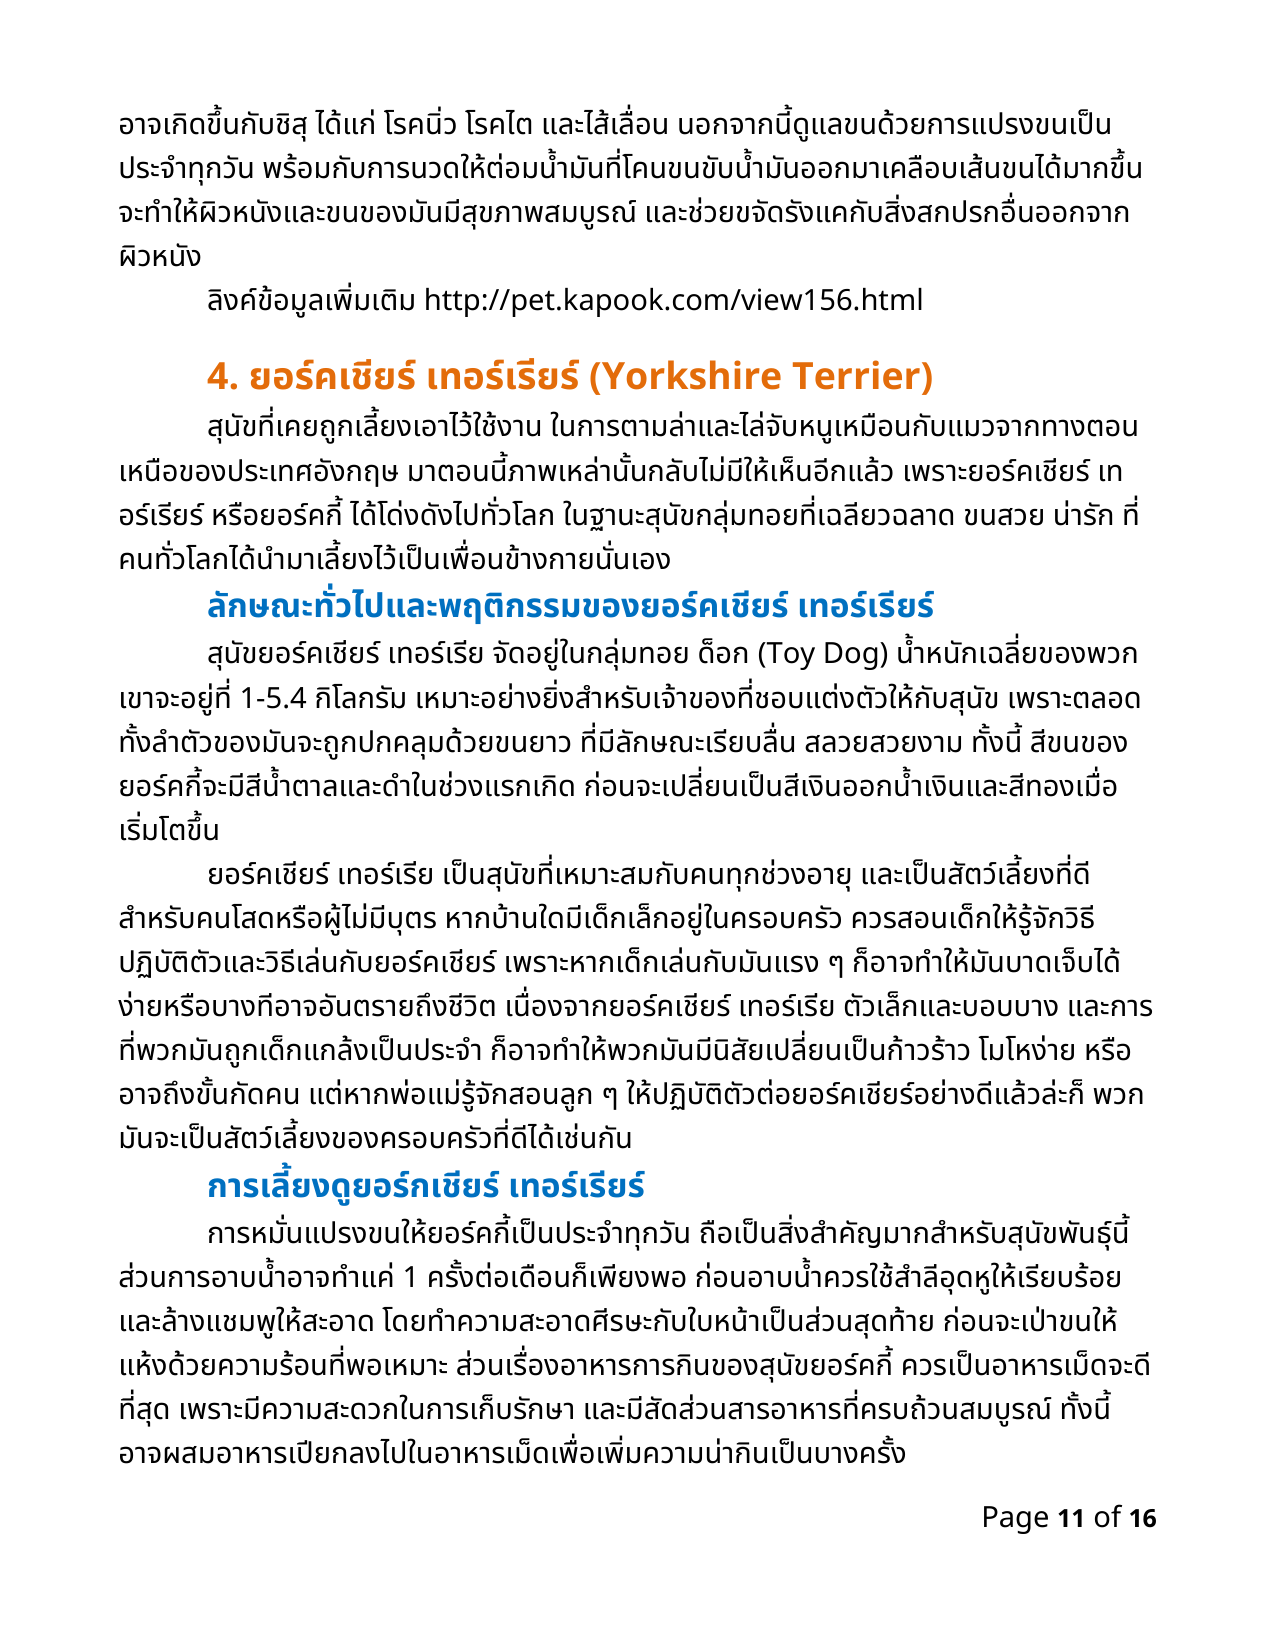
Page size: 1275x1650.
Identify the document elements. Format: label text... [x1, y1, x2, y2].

text สุนัขยอร์คเชียร์ เทอร์เรีย จัดอยู่ในกลุ่มทอย ด็อก (Toy Dog) น้ำหนักเฉลี่ยของพวกเขาจะอยู่ที่ 1-5.4 กิโลกรัม เหมาะอย่างยิ่งสำหรับเจ้าของที่ชอบแต่งตัวให้กับสุนัข เพราะตลอดทั้งลำตัวของมันจะถูกปกคลุมด้วยขนยาว ที่มีลักษณะเรียบลื่น สลวยสวยงาม ทั้งนี้ สีขนของยอร์คกี้จะมีสีน้ำตาลและดำในช่วงแรกเกิด ก่อนจะเปลี่ยนเป็นสีเงินออกน้ำเงินและสีทองเมื่อเริ่มโตขึ้น [118, 633, 1157, 853]
subtitle การเลี้ยงดูยอร์กเชียร์ เทอร์เรียร์ [118, 1162, 1157, 1212]
subtitle ลักษณะทั่วไปและพฤติกรรมของยอร์คเชียร์ เทอร์เรียร์ [118, 582, 1157, 633]
subtitle 4. ยอร์คเชียร์ เทอร์เรียร์ (Yorkshire Terrier) [118, 349, 1157, 406]
text ลิงค์ข้อมูลเพิ่มเติม http://pet.kapook.com/view156.html [118, 280, 1157, 324]
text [118, 103, 1157, 280]
text สุนัขที่เคยถูกเลี้ยงเอาไว้ใช้งาน ในการตามล่าและไล่จับหนูเหมือนกับแมวจากทางตอนเหนือของประเทศอังกฤษ มาตอนนี้ภาพเหล่านั้นกลับไม่มีให้เห็นอีกแล้ว เพราะยอร์คเชียร์ เทอร์เรียร์ หรือยอร์คกี้ ได้โด่งดังไปทั่วโลก ในฐานะสุนัขกลุ่มทอยที่เฉลียวฉลาด ขนสวย น่ารัก ที่คนทั่วโลกได้นำมาเลี้ยงไว้เป็นเพื่อนข้างกายนั่นเอง [118, 406, 1157, 582]
text การหมั่นแปรงขนให้ยอร์คกี้เป็นประจำทุกวัน ถือเป็นสิ่งสำคัญมากสำหรับสุนัขพันธุ์นี้ ส่วนการอาบน้ำอาจทำแค่ 1 ครั้งต่อเดือนก็เพียงพอ ก่อนอาบน้ำควรใช้สำลีอุดหูให้เรียบร้อยและล้างแชมพูให้สะอาด โดยทำความสะอาดศีรษะกับใบหน้าเป็นส่วนสุดท้าย ก่อนจะเป่าขนให้แห้งด้วยความร้อนที่พอเหมาะ ส่วนเรื่องอาหารการกินของสุนัขยอร์คกี้ ควรเป็นอาหารเม็ดจะดีที่สุด เพราะมีความสะดวกในการเก็บรักษา และมีสัดส่วนสารอาหารที่ครบถ้วนสมบูรณ์ ทั้งนี้ อาจผสมอาหารเปียกลงไปในอาหารเม็ดเพื่อเพิ่มความน่ากินเป็นบางครั้ง [118, 1212, 1157, 1477]
text ยอร์คเชียร์ เทอร์เรีย เป็นสุนัขที่เหมาะสมกับคนทุกช่วงอายุ และเป็นสัตว์เลี้ยงที่ดีสำหรับคนโสดหรือผู้ไม่มีบุตร หากบ้านใดมีเด็กเล็กอยู่ในครอบครัว ควรสอนเด็กให้รู้จักวิธีปฏิบัติตัวและวิธีเล่นกับยอร์คเชียร์ เพราะหากเด็กเล่นกับมันแรง ๆ ก็อาจทำให้มันบาดเจ็บได้ง่ายหรือบางทีอาจอันตรายถึงชีวิต เนื่องจากยอร์คเชียร์ เทอร์เรีย ตัวเล็กและบอบบาง และการที่พวกมันถูกเด็กแกล้งเป็นประจำ ก็อาจทำให้พวกมันมีนิสัยเปลี่ยนเป็นก้าวร้าว โมโหง่าย หรืออาจถึงขั้นกัดคน แต่หากพ่อแม่รู้จักสอนลูก ๆ ให้ปฏิบัติตัวต่อยอร์คเชียร์อย่างดีแล้วล่ะก็ พวกมันจะเป็นสัตว์เลี้ยงของครอบครัวที่ดีได้เช่นกัน [118, 853, 1157, 1162]
